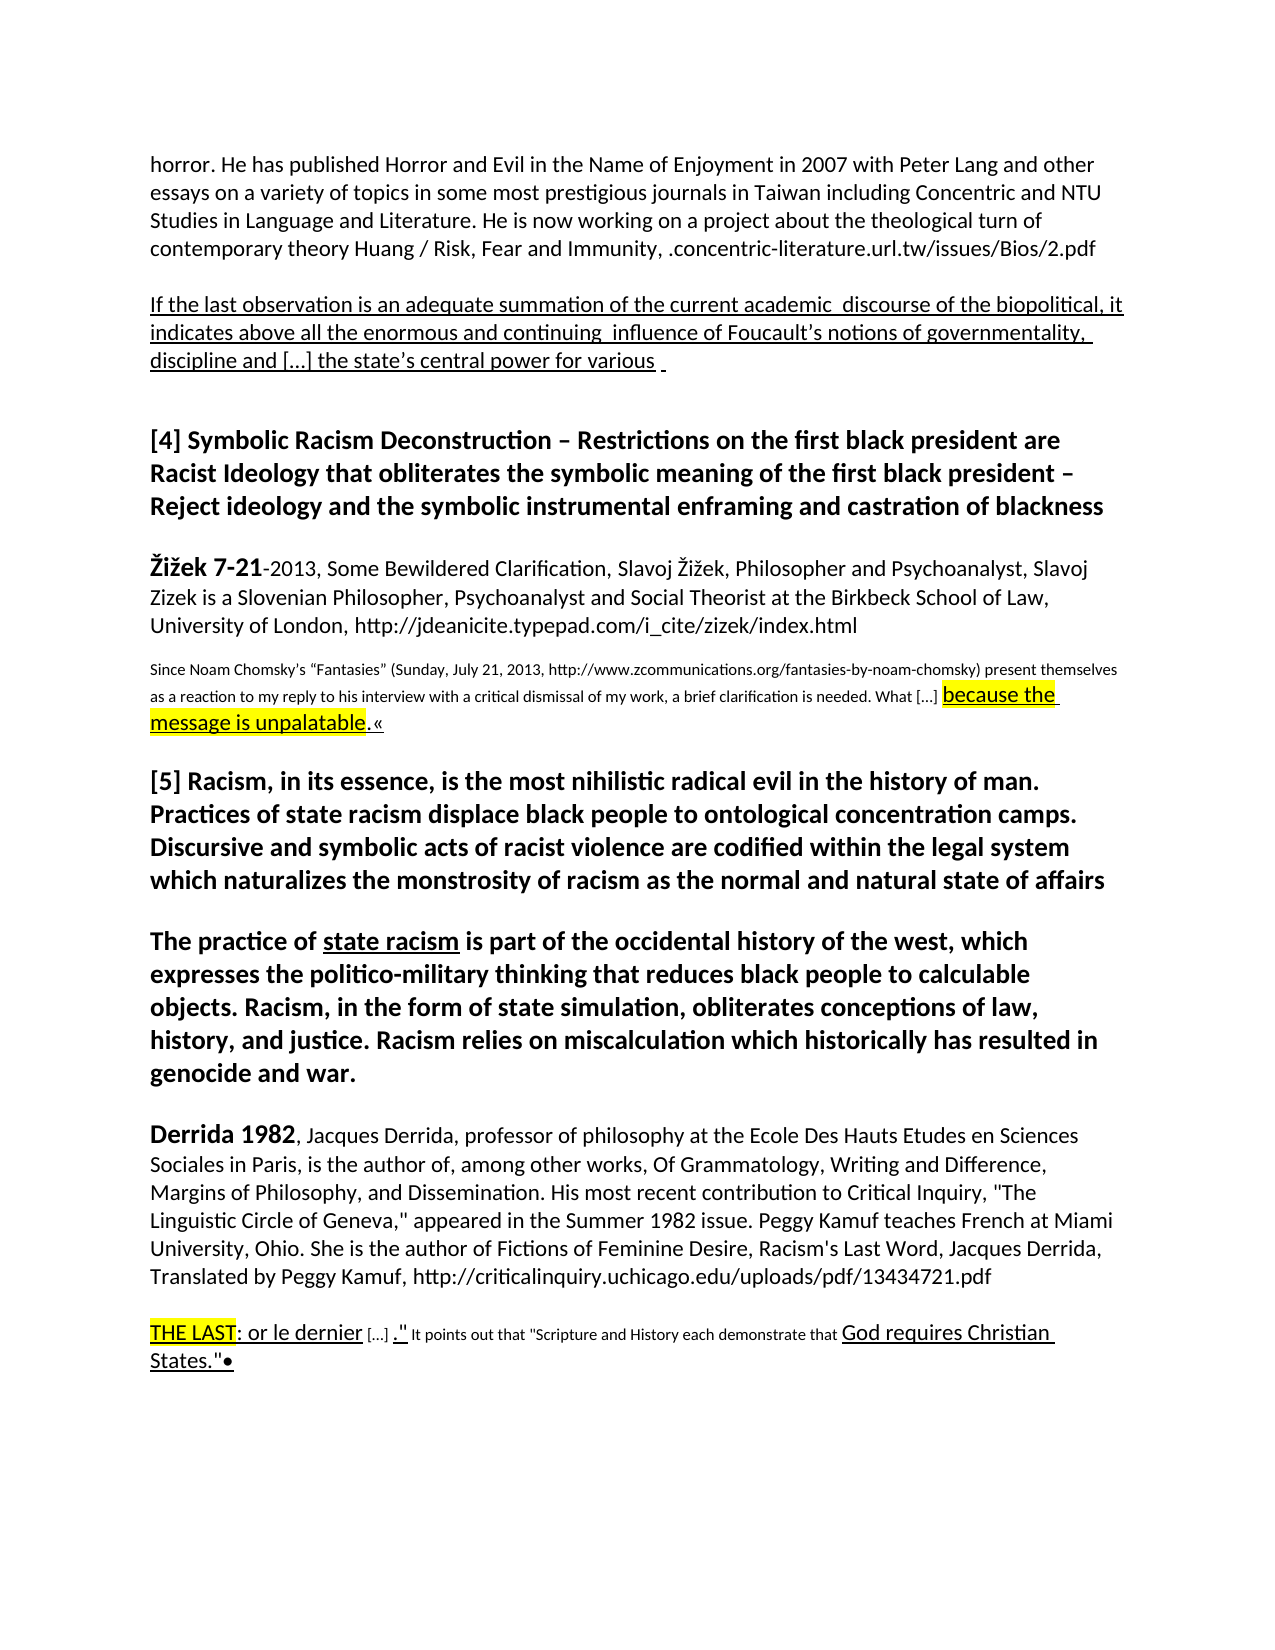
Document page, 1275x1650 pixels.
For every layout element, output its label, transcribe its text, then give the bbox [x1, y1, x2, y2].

text If the last observation is an adequate summation of the current academic discourse of the biopolitical, it indicates above all the enormous and continuing influence of Foucault’s notions of governmentality, discipline and […] the state’s central power for various [150, 290, 1125, 374]
text THE LAST: or le dernier […] ." It points out that "Scripture and History each demonstrate that God requires Christian States."• [150, 1318, 1125, 1374]
text Derrida 1982, Jacques Derrida, professor of philosophy at the Ecole Des Hauts Etudes en Sciences Sociales in Paris, is the author of, among other works, Of Grammatology, Writing and Difference, Margins of Philosophy, and Dissemination. His most recent contribution to Critical Inquiry, "The Linguistic Circle of Geneva," appeared in the Summer 1982 issue. Peggy Kamuf teaches French at Miami University, Ohio. She is the author of Fictions of Feminine Desire, Racism's Last Word, Jacques Derrida, Translated by Peggy Kamuf, http://criticalinquiry.uchicago.edu/uploads/pdf/13434721.pdf [150, 1117, 1125, 1290]
subtitle The practice of state racism is part of the occidental history of the west, which expresses the politico-military thinking that reduces black people to calculable objects. Racism, in the form of state simulation, obliterates conceptions of law, history, and justice. Racism relies on miscalculation which historically has resulted in genocide and war. [150, 924, 1125, 1089]
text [150, 150, 1125, 262]
subtitle [4] Symbolic Racism Deconstruction – Restrictions on the first black president are Racist Ideology that obliterates the symbolic meaning of the first black president – Reject ideology and the symbolic instrumental enframing and castration of blackness [150, 423, 1125, 522]
text Žižek 7-21-2013, Some Bewildered Clarification, Slavoj Žižek, Philosopher and Psychoanalyst, Slavoj Zizek is a Slovenian Philosopher, Psychoanalyst and Social Theorist at the Birkbeck School of Law, University of London, http://jdeanicite.typepad.com/i_cite/zizek/index.html [150, 550, 1125, 639]
text Since Noam Chomsky’s “Fantasies” (Sunday, July 21, 2013, http://www.zcommunications.org/fantasies-by-noam-chomsky) present themselves as a reaction to my reply to his interview with a critical dismissal of my work, a brief clarification is needed. What […] because the message is unpalatable.« [150, 659, 1125, 736]
subtitle [5] Racism, in its essence, is the most nihilistic radical evil in the history of man. Practices of state racism displace black people to ontological concentration camps. Discursive and symbolic acts of racist violence are codified within the legal system which naturalizes the monstrosity of racism as the normal and natural state of affairs [150, 764, 1125, 896]
